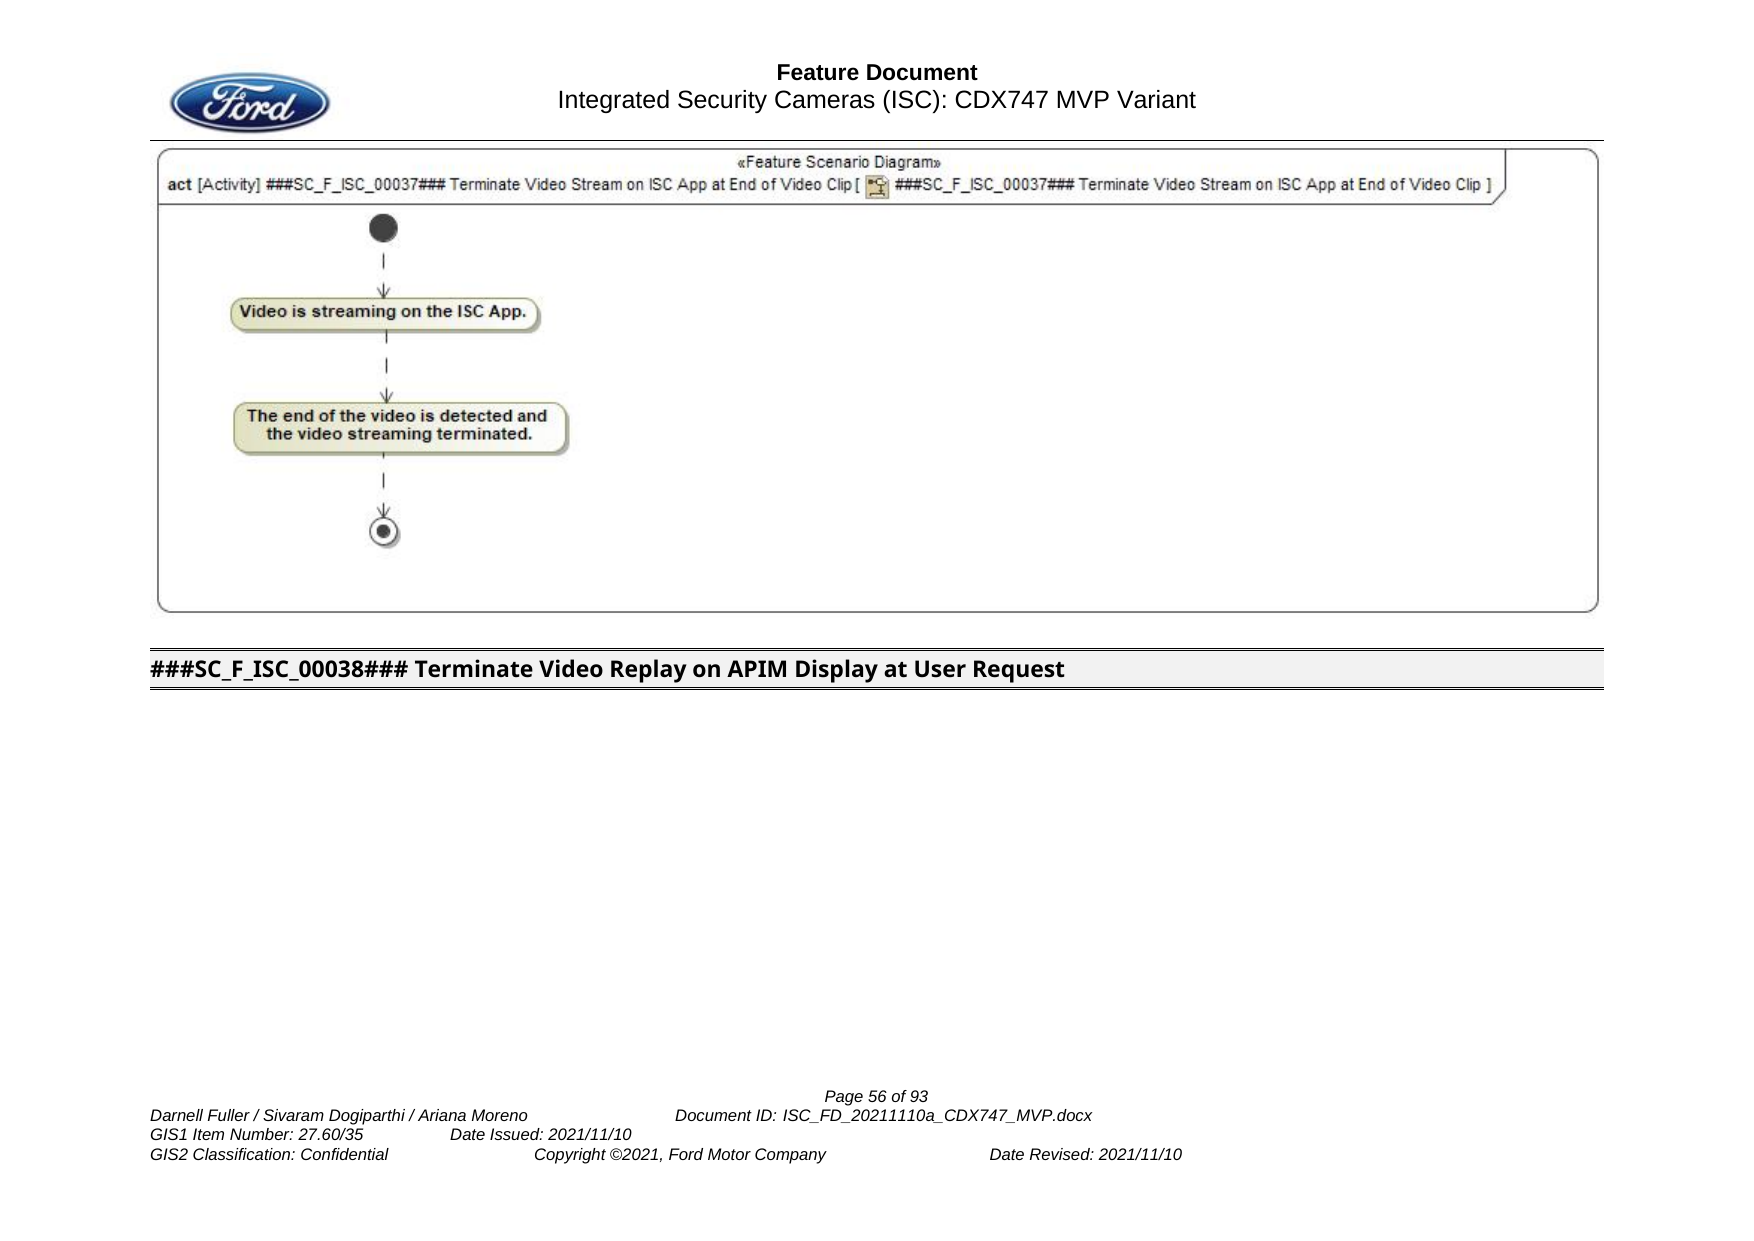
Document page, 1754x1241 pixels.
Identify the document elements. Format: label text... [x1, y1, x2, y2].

text ###SC_F_ISC_00038### Terminate Video Replay on APIM Display at User Request [150, 651, 1604, 687]
picture [150, 141, 1605, 619]
picture [150, 53, 350, 140]
